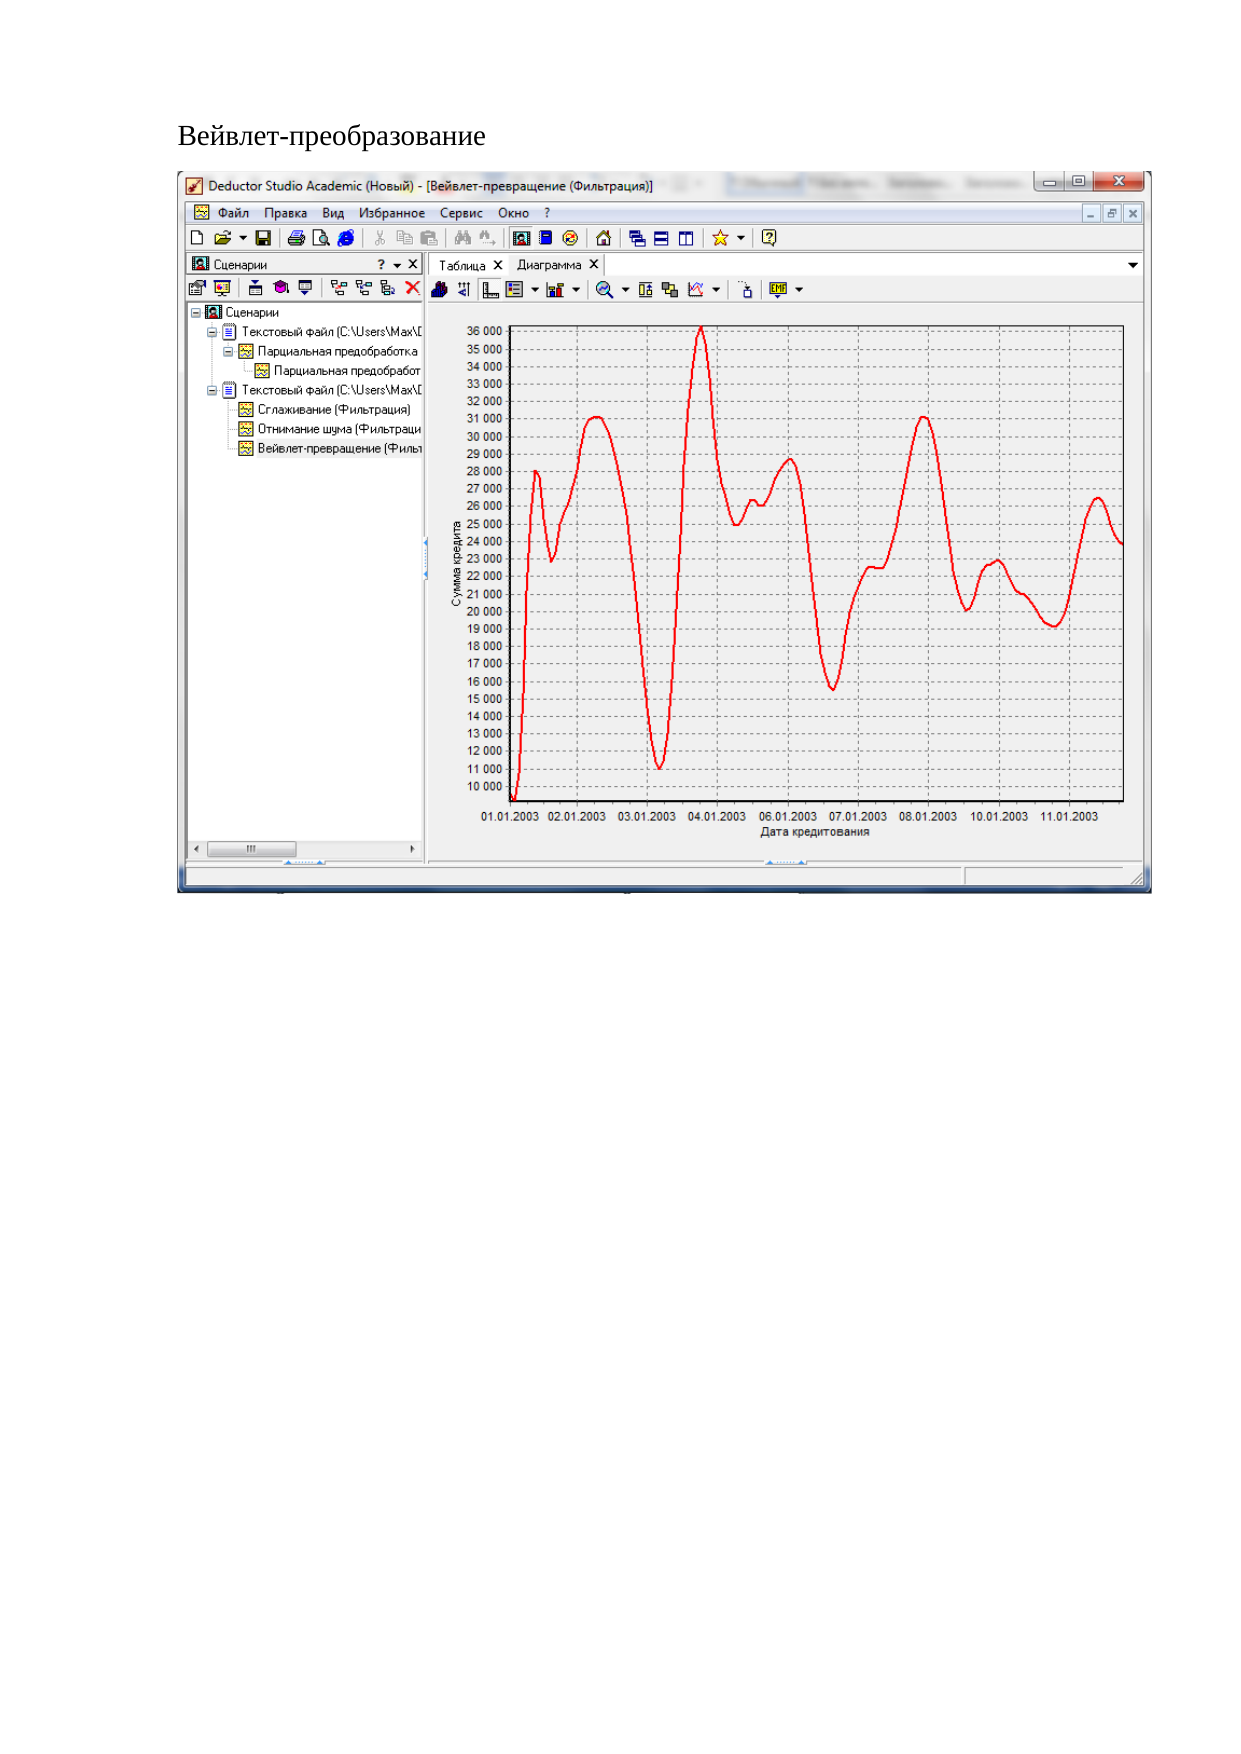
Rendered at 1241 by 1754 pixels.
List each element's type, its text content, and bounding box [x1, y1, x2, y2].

picture [177, 171, 1152, 894]
text Вейвлет-преобразование [177, 118, 1152, 152]
